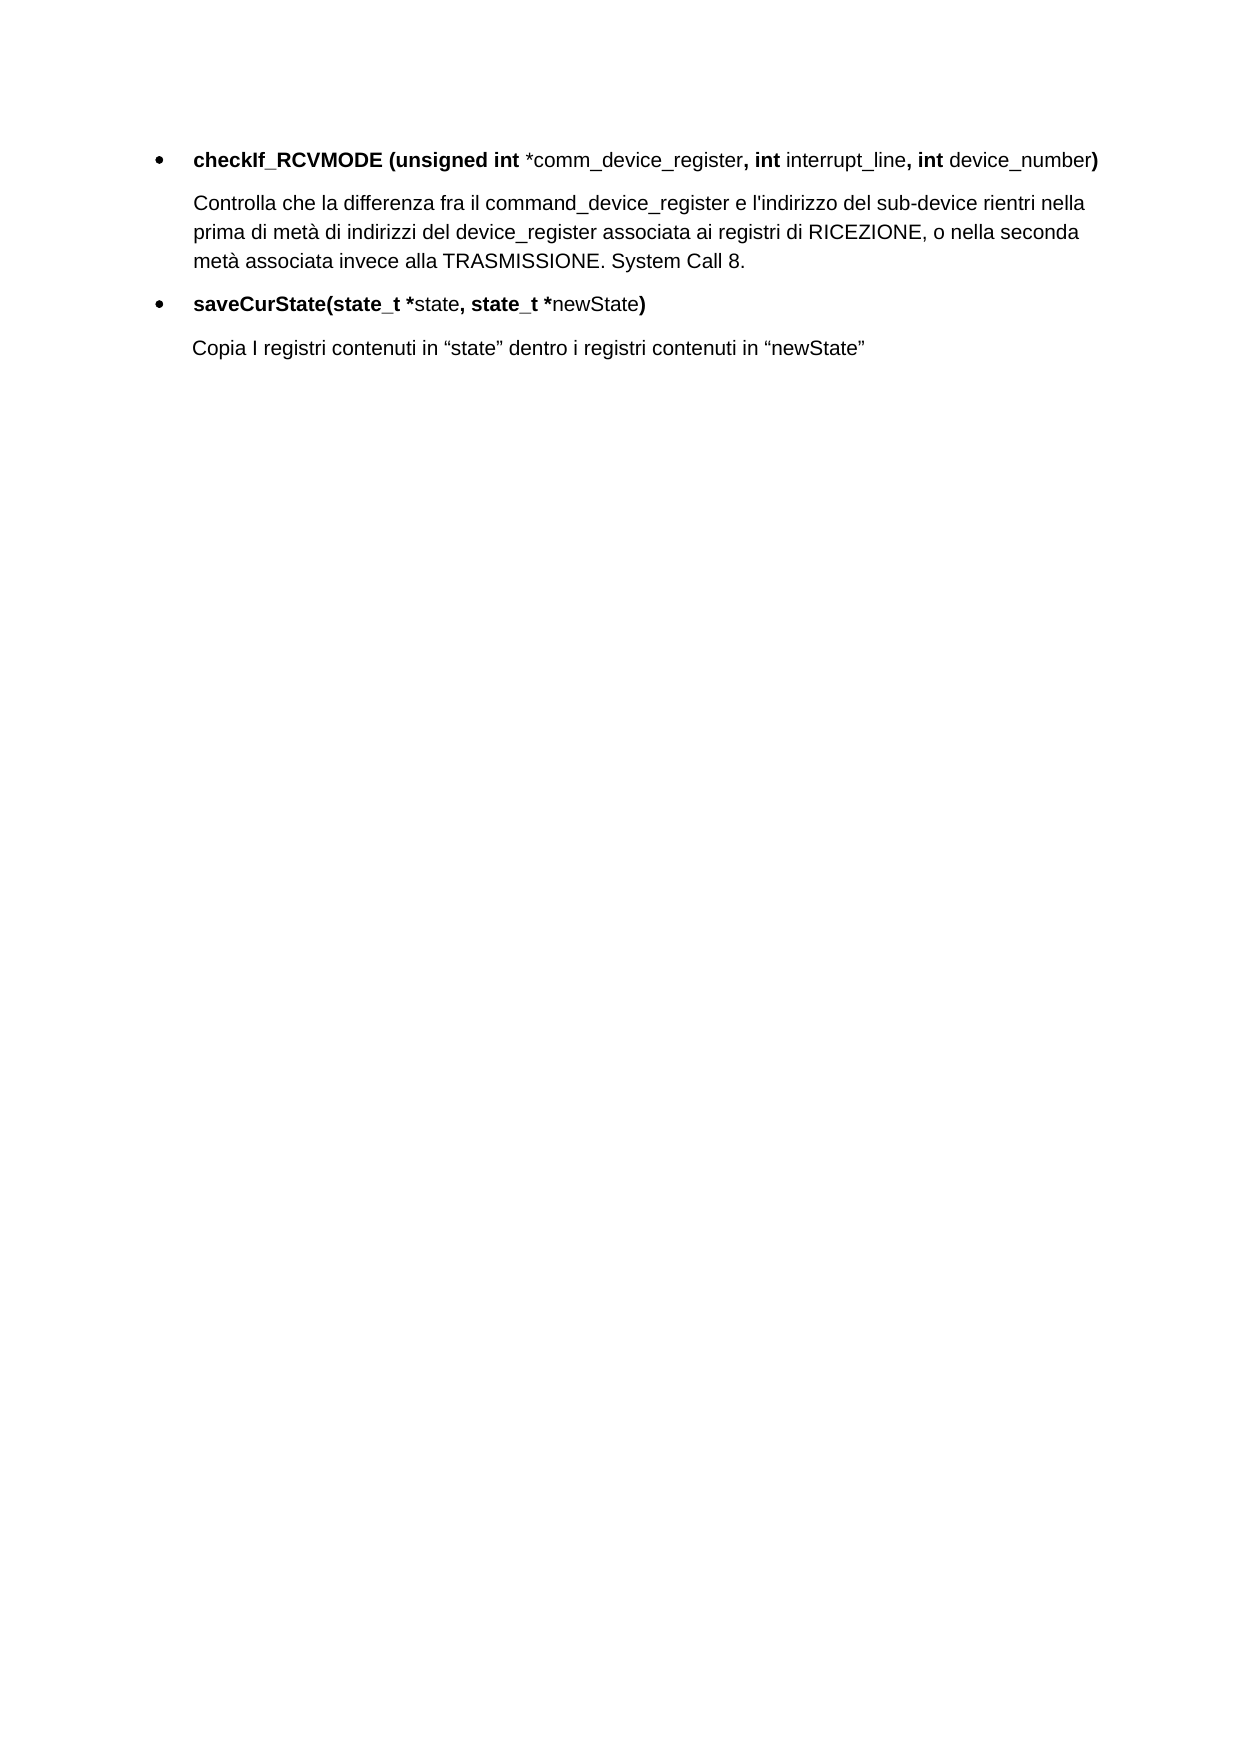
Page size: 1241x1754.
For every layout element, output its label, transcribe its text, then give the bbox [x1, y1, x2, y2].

text Controlla che la differenza fra il command_device_register e l'indirizzo del sub-device rientri nella prima di metà di indirizzi del device_register associata ai registri di RICEZIONE, o nella seconda metà associata invece alla TRASMISSIONE. System Call 8. [193, 191, 1122, 272]
text Copia I registri contenuti in “state” dentro i registri contenuti in “newState” [192, 335, 1122, 359]
list saveCurState(state_t *state, state_t *newState) [156, 292, 1122, 316]
list checkIf_RCVMODE (unsigned int *comm_device_register, int interrupt_line, int device_number) [156, 148, 1122, 172]
